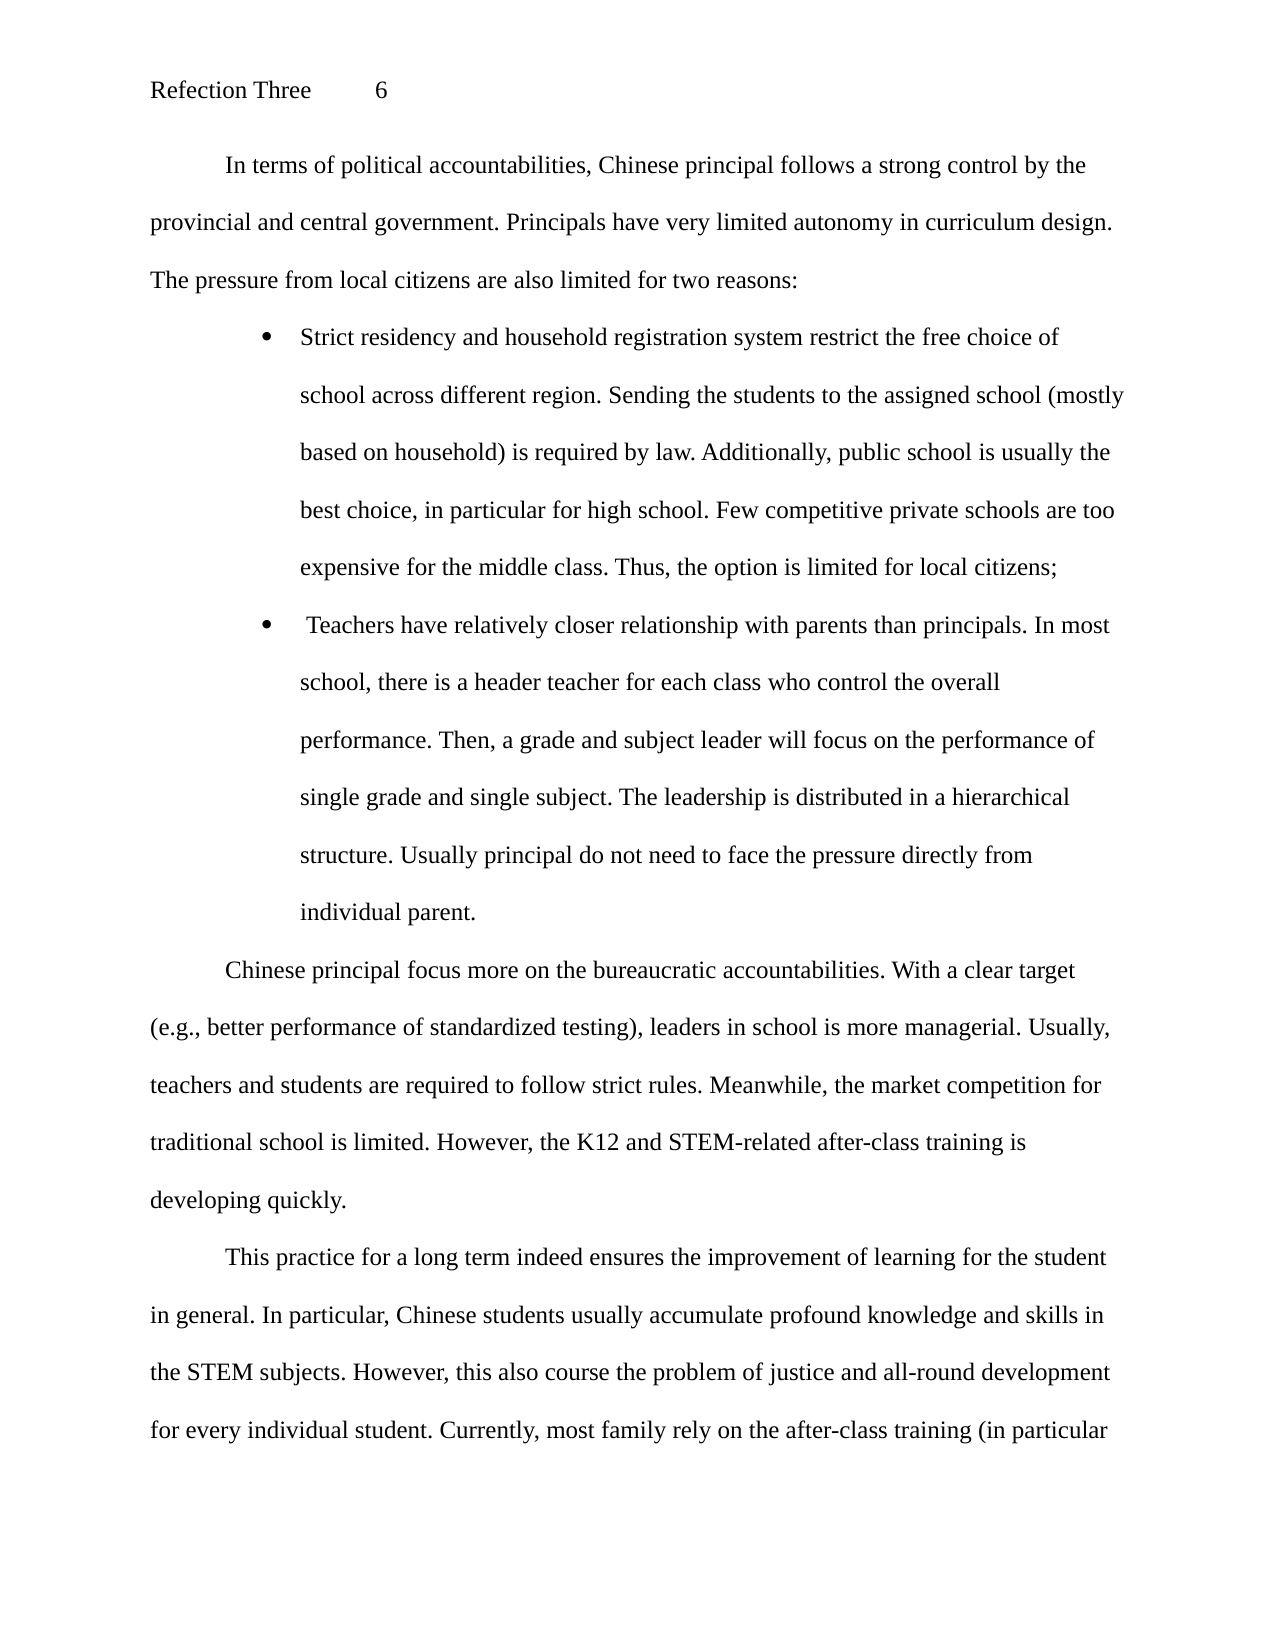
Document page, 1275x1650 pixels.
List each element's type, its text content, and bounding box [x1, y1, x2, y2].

list Teachers have relatively closer relationship with parents than principals. In most school, there is a header teacher for each class who control the overall performance. Then, a grade and subject leader will focus on the performance of single grade and single subject. The leadership is distributed in a hierarchical structure. Usually principal do not need to face the pressure directly from individual parent. [262, 610, 1125, 926]
text In terms of political accountabilities, Chinese principal follows a strong control by the provincial and central government. Principals have very limited autonomy in curriculum design. The pressure from local citizens are also limited for two reasons: [150, 150, 1125, 294]
text Chinese principal focus more on the bureaucratic accountabilities. With a clear target (e.g., better performance of standardized testing), leaders in school is more managerial. Usually, teachers and students are required to follow strict rules. Meanwhile, the market competition for traditional school is limited. However, the K12 and STEM-related after-class training is developing quickly. [150, 955, 1125, 1214]
list Strict residency and household registration system restrict the free choice of school across different region. Sending the students to the assigned school (mostly based on household) is required by law. Additionally, public school is usually the best choice, in particular for high school. Few competitive private schools are too expensive for the middle class. Thus, the option is limited for local citizens; [262, 322, 1125, 581]
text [150, 1242, 1125, 1444]
